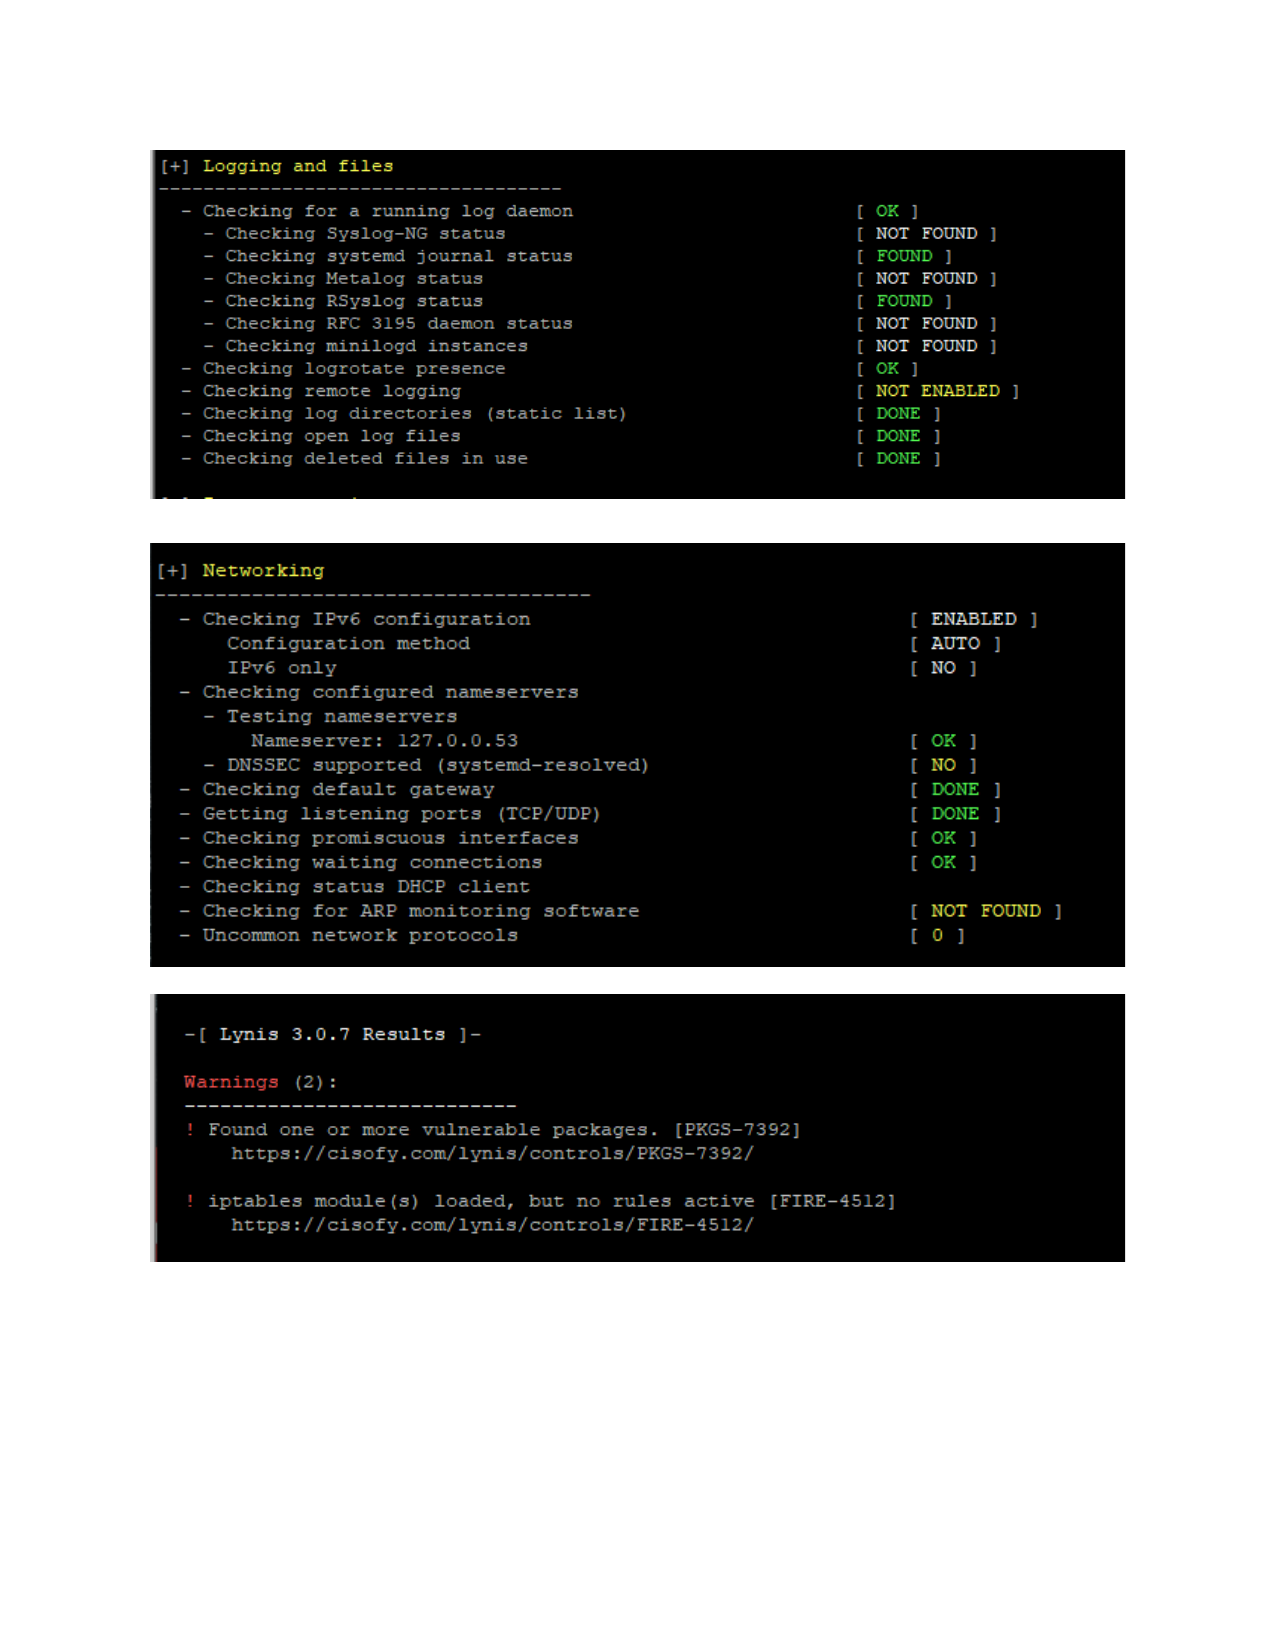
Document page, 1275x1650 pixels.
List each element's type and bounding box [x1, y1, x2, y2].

picture [150, 543, 1125, 967]
picture [150, 994, 1125, 1262]
picture [150, 150, 1125, 499]
